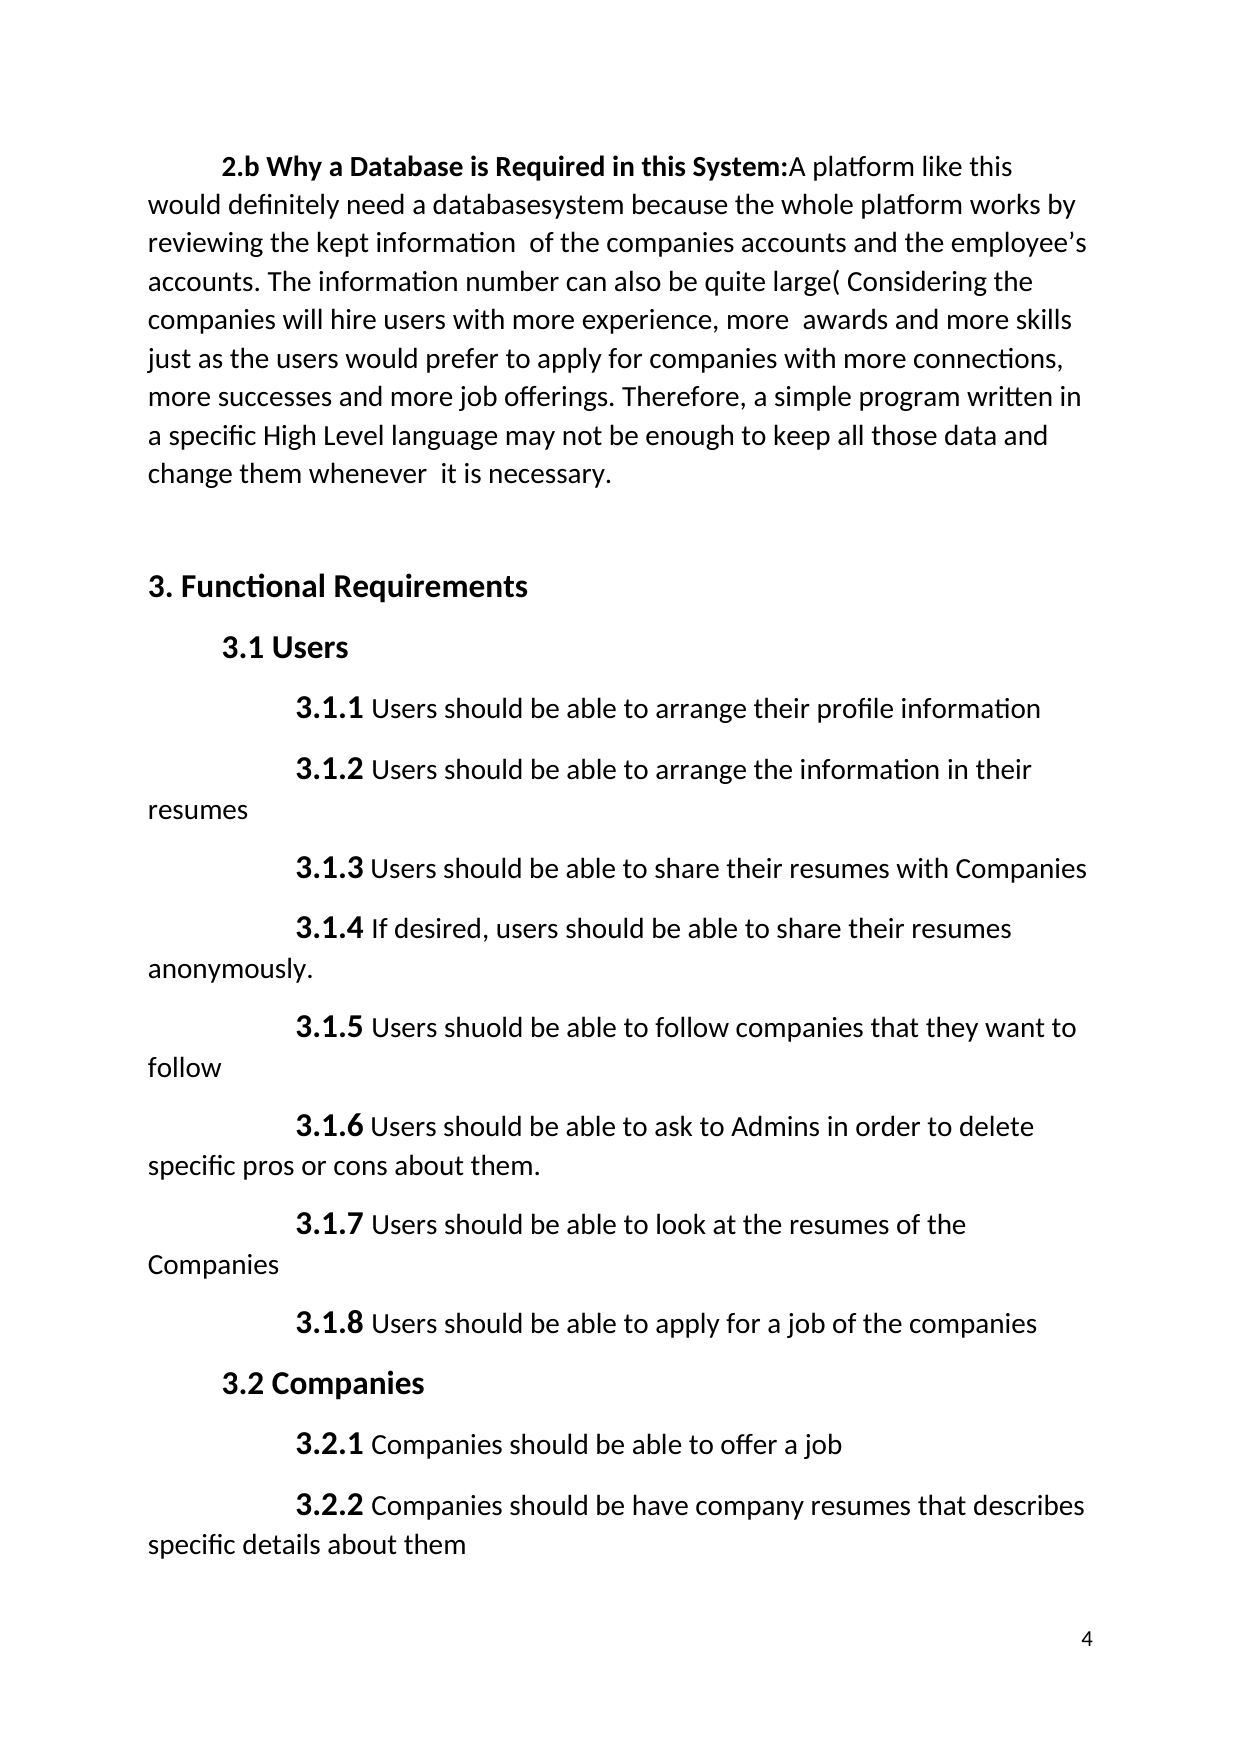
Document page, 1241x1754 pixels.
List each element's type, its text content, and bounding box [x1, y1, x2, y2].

text 3.1.1 Users should be able to arrange their profile information [148, 687, 1093, 727]
text 3.1.2 Users should be able to arrange the information in their resumes [148, 747, 1093, 826]
text 3.1.6 Users should be able to ask to Admins in order to delete specific pros or cons about them. [148, 1104, 1093, 1183]
text 3.1.4 If desired, users should be able to share their resumes anonymously. [148, 906, 1093, 986]
text 3.1.3 Users should be able to share their resumes with Companies [148, 846, 1093, 887]
text 3.2.2 Companies should be have company resumes that describes specific details about them [148, 1483, 1093, 1562]
text 3. Functional Requirements [148, 565, 1093, 606]
text 3.1.7 Users should be able to look at the resumes of the Companies [148, 1202, 1093, 1282]
text 3.2 Companies [148, 1362, 1093, 1402]
text 2.b Why a Database is Required in this System:A platform like this would definitely need a databasesystem because the whole platform works by reviewing the kept information of the companies accounts and the employee’s accounts. The information number can also be quite large( Considering the companies will hire users with more experience, more awards and more skills just as the users would prefer to apply for companies with more connections, more successes and more job offerings. Therefore, a simple program written in a specific High Level language may not be enough to keep all those data and change them whenever it is necessary. [148, 148, 1093, 491]
text 3.2.1 Companies should be able to offer a job [148, 1422, 1093, 1463]
text 3.1.5 Users shuold be able to follow companies that they want to follow [148, 1005, 1093, 1084]
text 3.1.8 Users should be able to apply for a job of the companies [148, 1301, 1093, 1342]
text 3.1 Users [148, 626, 1093, 667]
